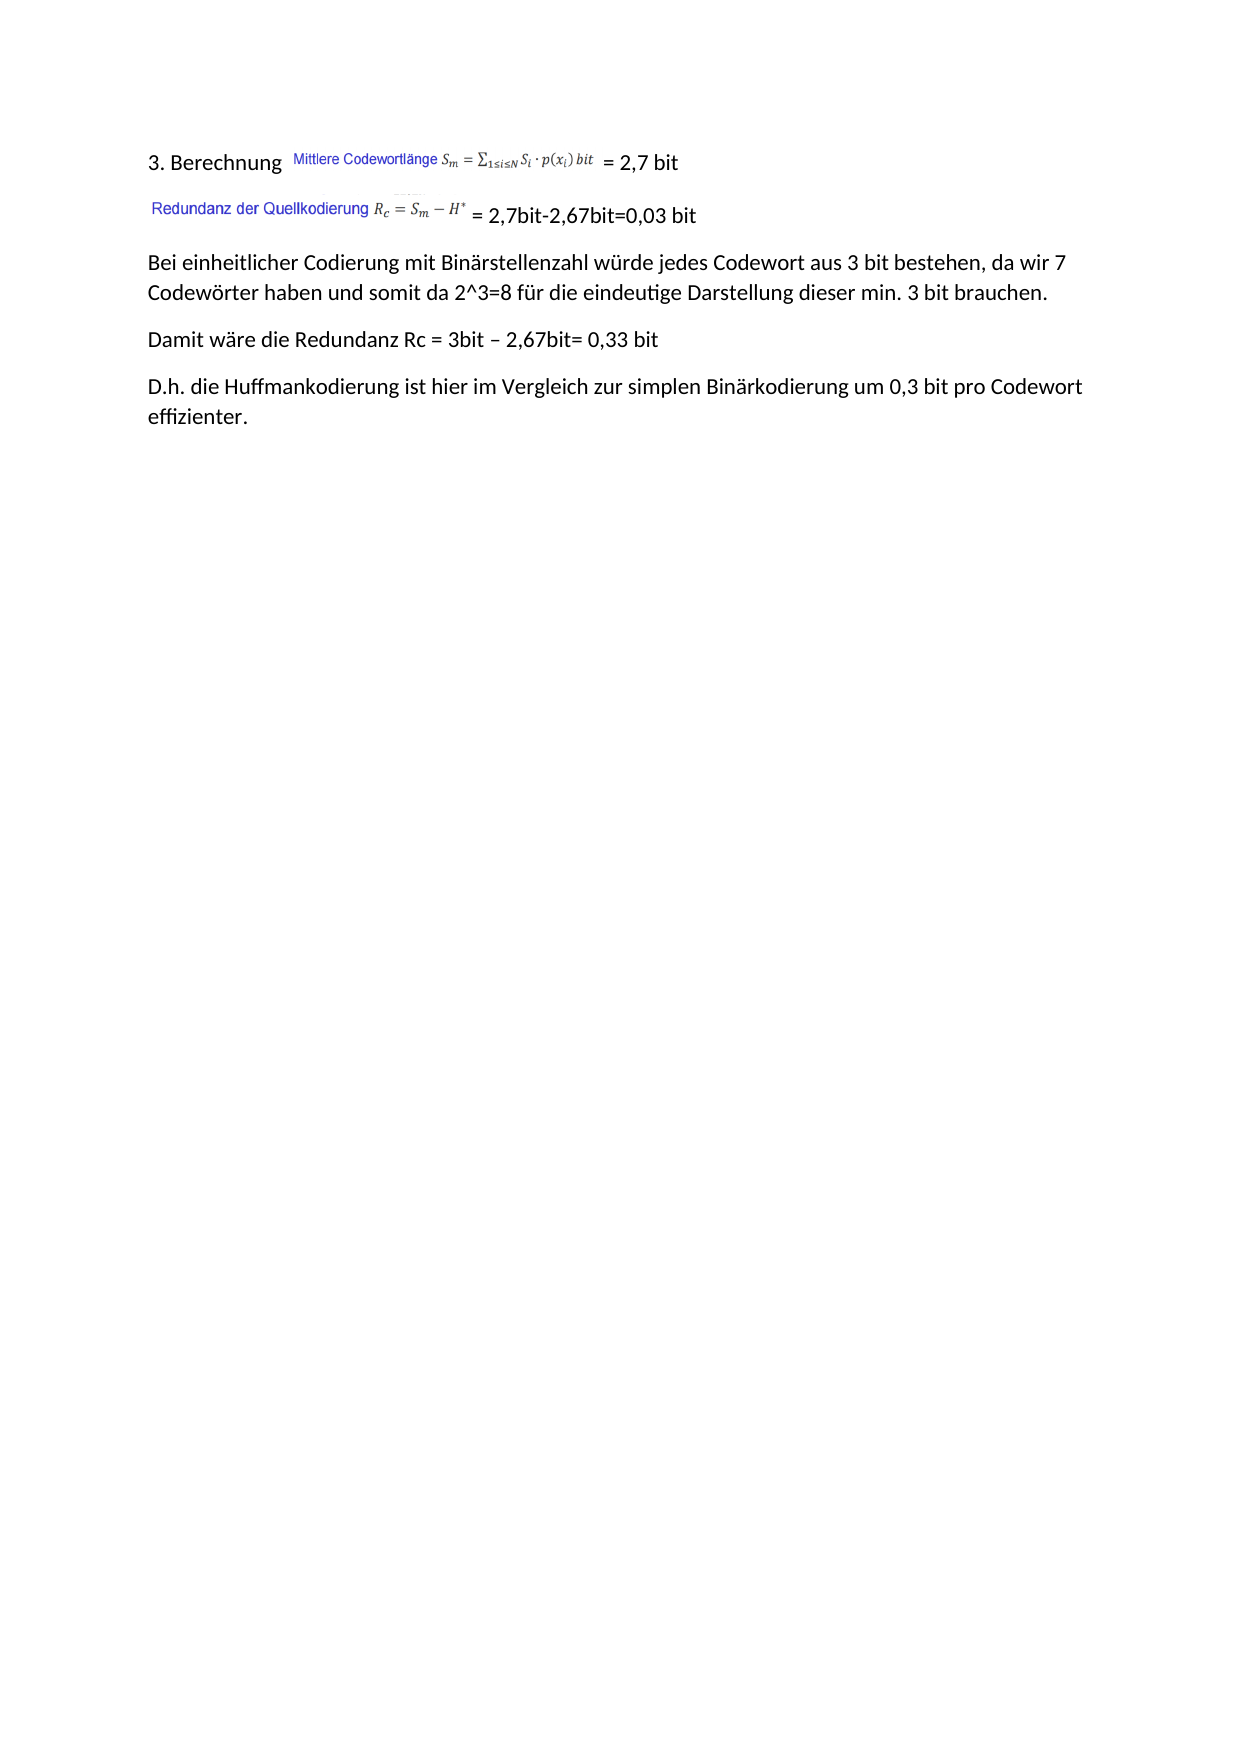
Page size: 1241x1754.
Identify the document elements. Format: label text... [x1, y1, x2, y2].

text Bei einheitlicher Codierung mit Binärstellenzahl würde jedes Codewort aus 3 bit bestehen, da wir 7 Codewörter haben und somit da 2^3=8 für die eindeutige Darstellung dieser min. 3 bit brauchen. [148, 248, 1093, 306]
picture [147, 194, 472, 224]
picture [287, 147, 603, 171]
text D.h. die Huffmankodierung ist hier im Vergleich zur simplen Binärkodierung um 0,3 bit pro Codewort effizienter. [148, 372, 1093, 430]
text Damit wäre die Redundanz Rc = 3bit – 2,67bit= 0,33 bit [148, 325, 1093, 353]
